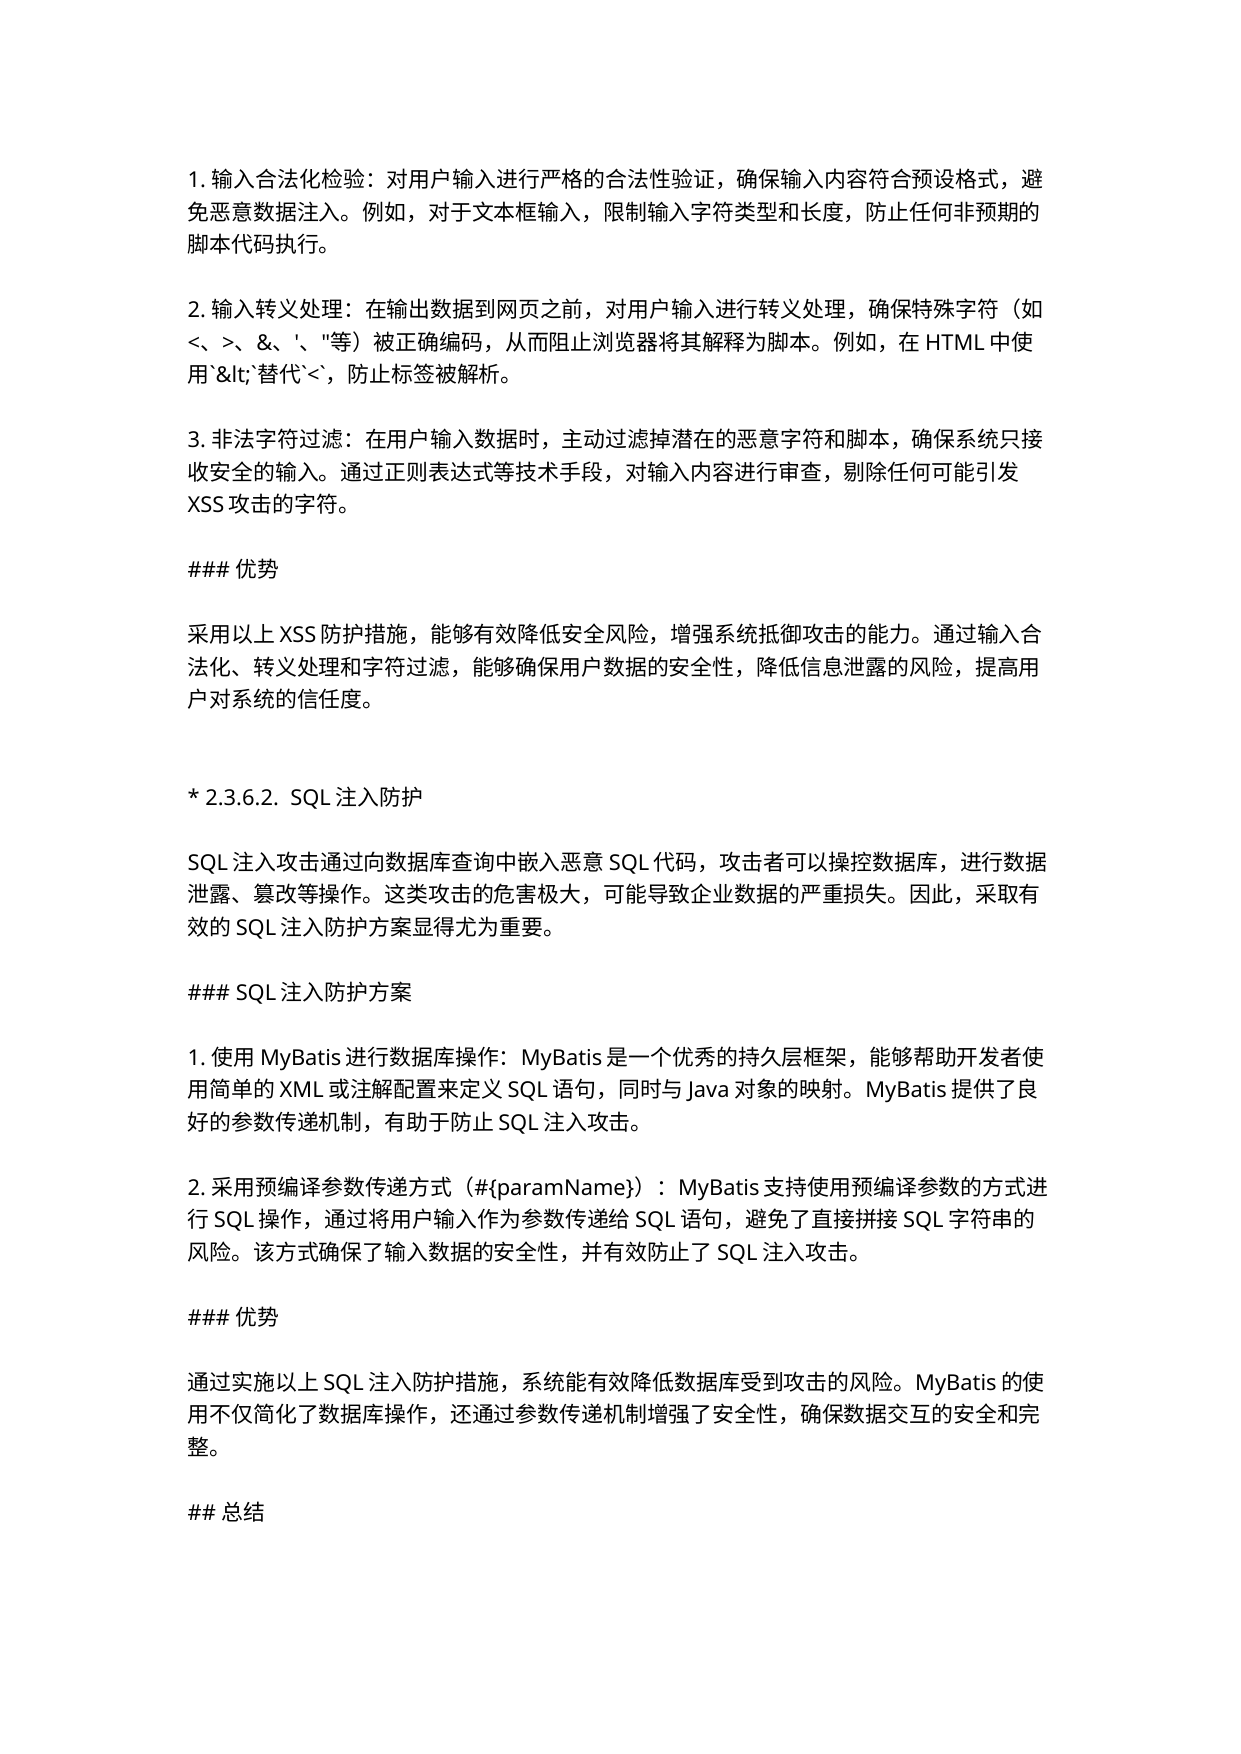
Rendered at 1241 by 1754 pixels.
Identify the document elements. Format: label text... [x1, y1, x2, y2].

text 2. 输入转义处理：在输出数据到网页之前，对用户输入进行转义处理，确保特殊字符（如<、>、&、'、"等）被正确编码，从而阻止浏览器将其解释为脚本。例如，在HTML中使用`&lt;`替代`<`，防止标签被解析。 [187, 292, 1053, 389]
text 采用以上XSS防护措施，能够有效降低安全风险，增强系统抵御攻击的能力。通过输入合法化、转义处理和字符过滤，能够确保用户数据的安全性，降低信息泄露的风险，提高用户对系统的信任度。 [187, 617, 1053, 714]
text 3. 非法字符过滤：在用户输入数据时，主动过滤掉潜在的恶意字符和脚本，确保系统只接收安全的输入。通过正则表达式等技术手段，对输入内容进行审查，剔除任何可能引发XSS攻击的字符。 [187, 422, 1053, 519]
text ## 总结 [187, 1494, 1053, 1527]
text ### SQL注入防护方案 [187, 974, 1053, 1007]
text SQL注入攻击通过向数据库查询中嵌入恶意SQL代码，攻击者可以操控数据库，进行数据泄露、篡改等操作。这类攻击的危害极大，可能导致企业数据的严重损失。因此，采取有效的SQL注入防护方案显得尤为重要。 [187, 844, 1053, 942]
text ### 优势 [187, 1299, 1053, 1332]
text * 2.3.6.2. SQL注入防护 [187, 779, 1053, 812]
text 1. 输入合法化检验：对用户输入进行严格的合法性验证，确保输入内容符合预设格式，避免恶意数据注入。例如，对于文本框输入，限制输入字符类型和长度，防止任何非预期的脚本代码执行。 [187, 162, 1053, 259]
text 通过实施以上SQL注入防护措施，系统能有效降低数据库受到攻击的风险。MyBatis的使用不仅简化了数据库操作，还通过参数传递机制增强了安全性，确保数据交互的安全和完整。 [187, 1364, 1053, 1462]
text 1. 使用MyBatis进行数据库操作：MyBatis是一个优秀的持久层框架，能够帮助开发者使用简单的XML或注解配置来定义SQL语句，同时与Java对象的映射。MyBatis提供了良好的参数传递机制，有助于防止SQL注入攻击。 [187, 1039, 1053, 1137]
text ### 优势 [187, 552, 1053, 584]
text 2. 采用预编译参数传递方式（#{paramName}）：MyBatis支持使用预编译参数的方式进行SQL操作，通过将用户输入作为参数传递给SQL语句，避免了直接拼接SQL字符串的风险。该方式确保了输入数据的安全性，并有效防止了SQL注入攻击。 [187, 1169, 1053, 1267]
